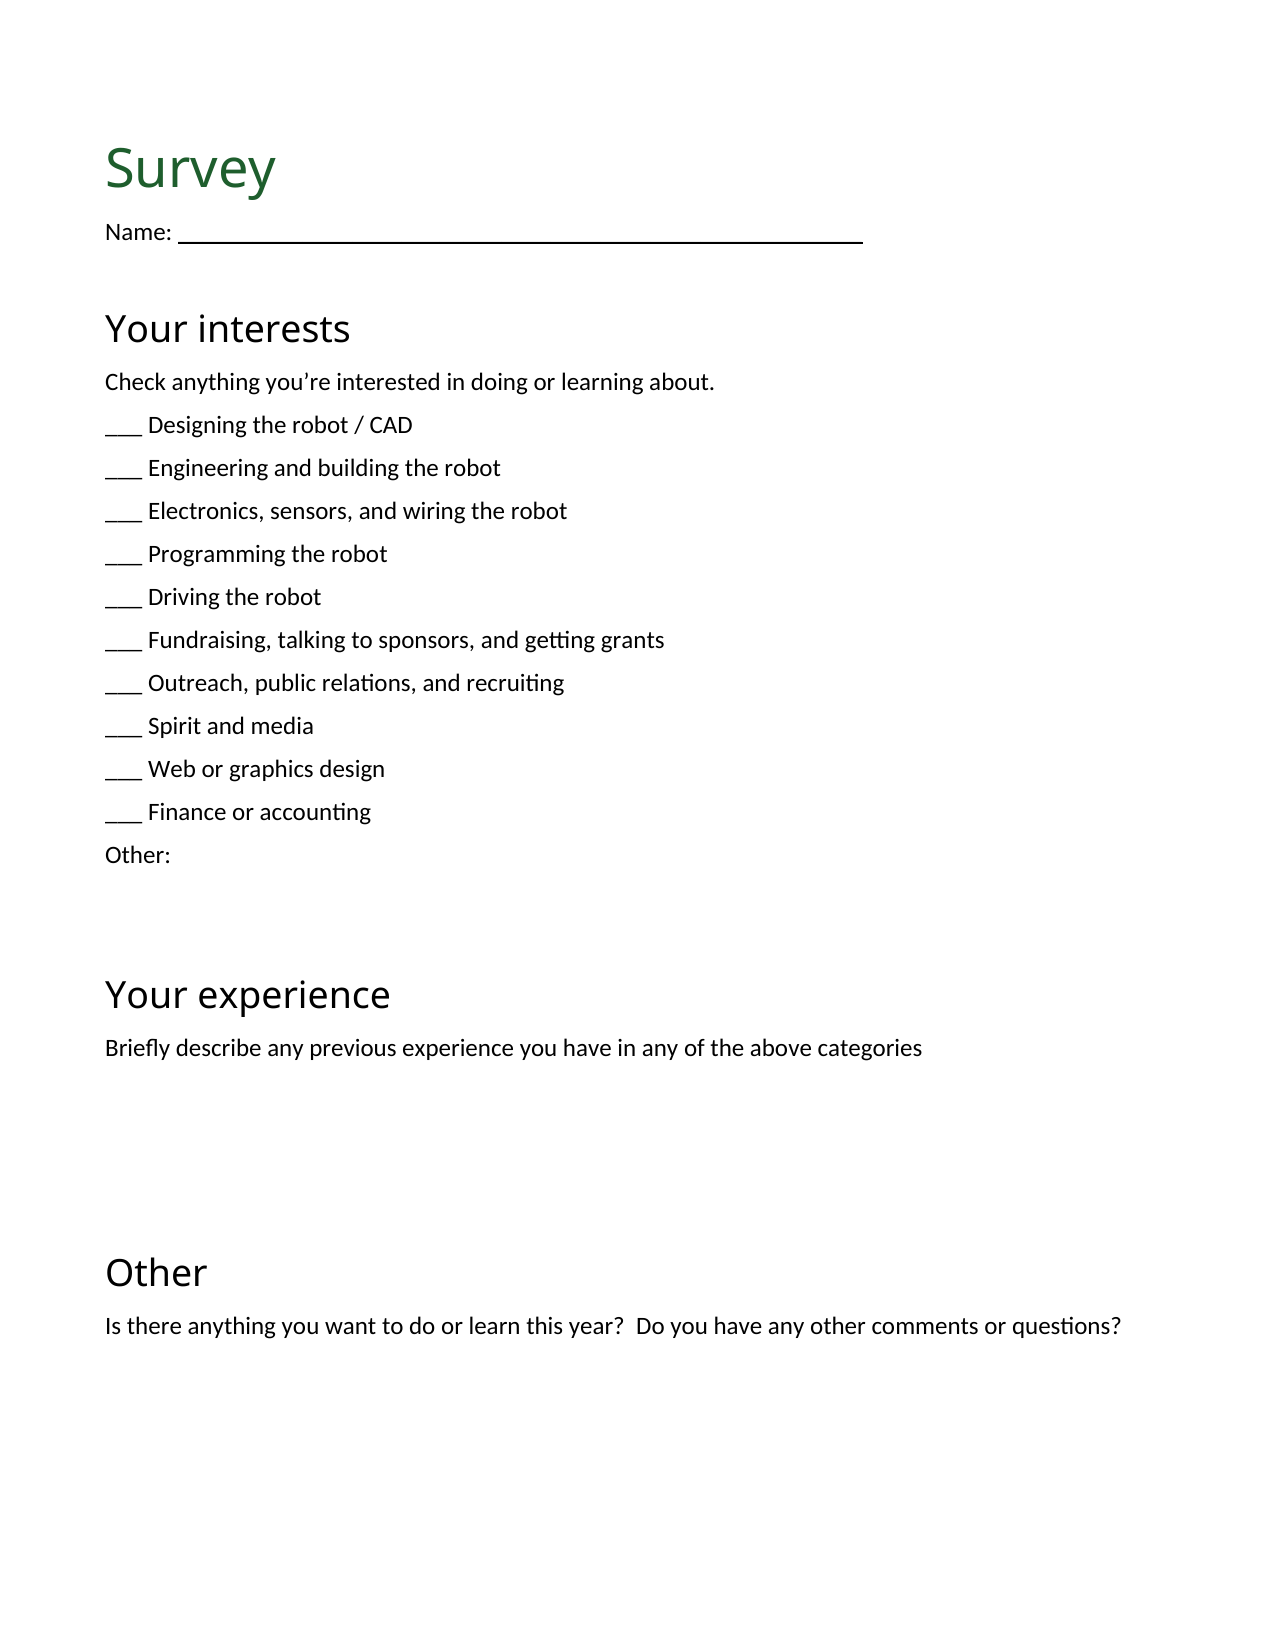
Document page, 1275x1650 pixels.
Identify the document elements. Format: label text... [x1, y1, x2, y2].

text Name: _______________________________________________________ [105, 216, 1170, 247]
text Is there anything you want to do or learn this year? Do you have any other comments or questions? [105, 1310, 1170, 1341]
text ___ Programming the robot [105, 538, 1170, 568]
text Check anything you’re interested in doing or learning about. [105, 366, 1170, 396]
text Briefly describe any previous experience you have in any of the above categories [105, 1032, 1170, 1062]
text ___ Engineering and building the robot [105, 452, 1170, 482]
subtitle Your interests [105, 302, 1170, 353]
subtitle Survey [105, 130, 1170, 204]
text ___ Finance or accounting [105, 796, 1170, 827]
text ___ Web or graphics design [105, 753, 1170, 783]
text ___ Electronics, sensors, and wiring the robot [105, 495, 1170, 525]
text ___ Fundraising, talking to sponsors, and getting grants [105, 624, 1170, 654]
text ___ Spirit and media [105, 710, 1170, 741]
subtitle Your experience [105, 968, 1170, 1019]
text ___ Driving the robot [105, 581, 1170, 611]
text ___ Outreach, public relations, and recruiting [105, 667, 1170, 697]
text ___ Designing the robot / CAD [105, 409, 1170, 439]
subtitle Other [105, 1247, 1170, 1298]
text Other: [105, 839, 1170, 869]
